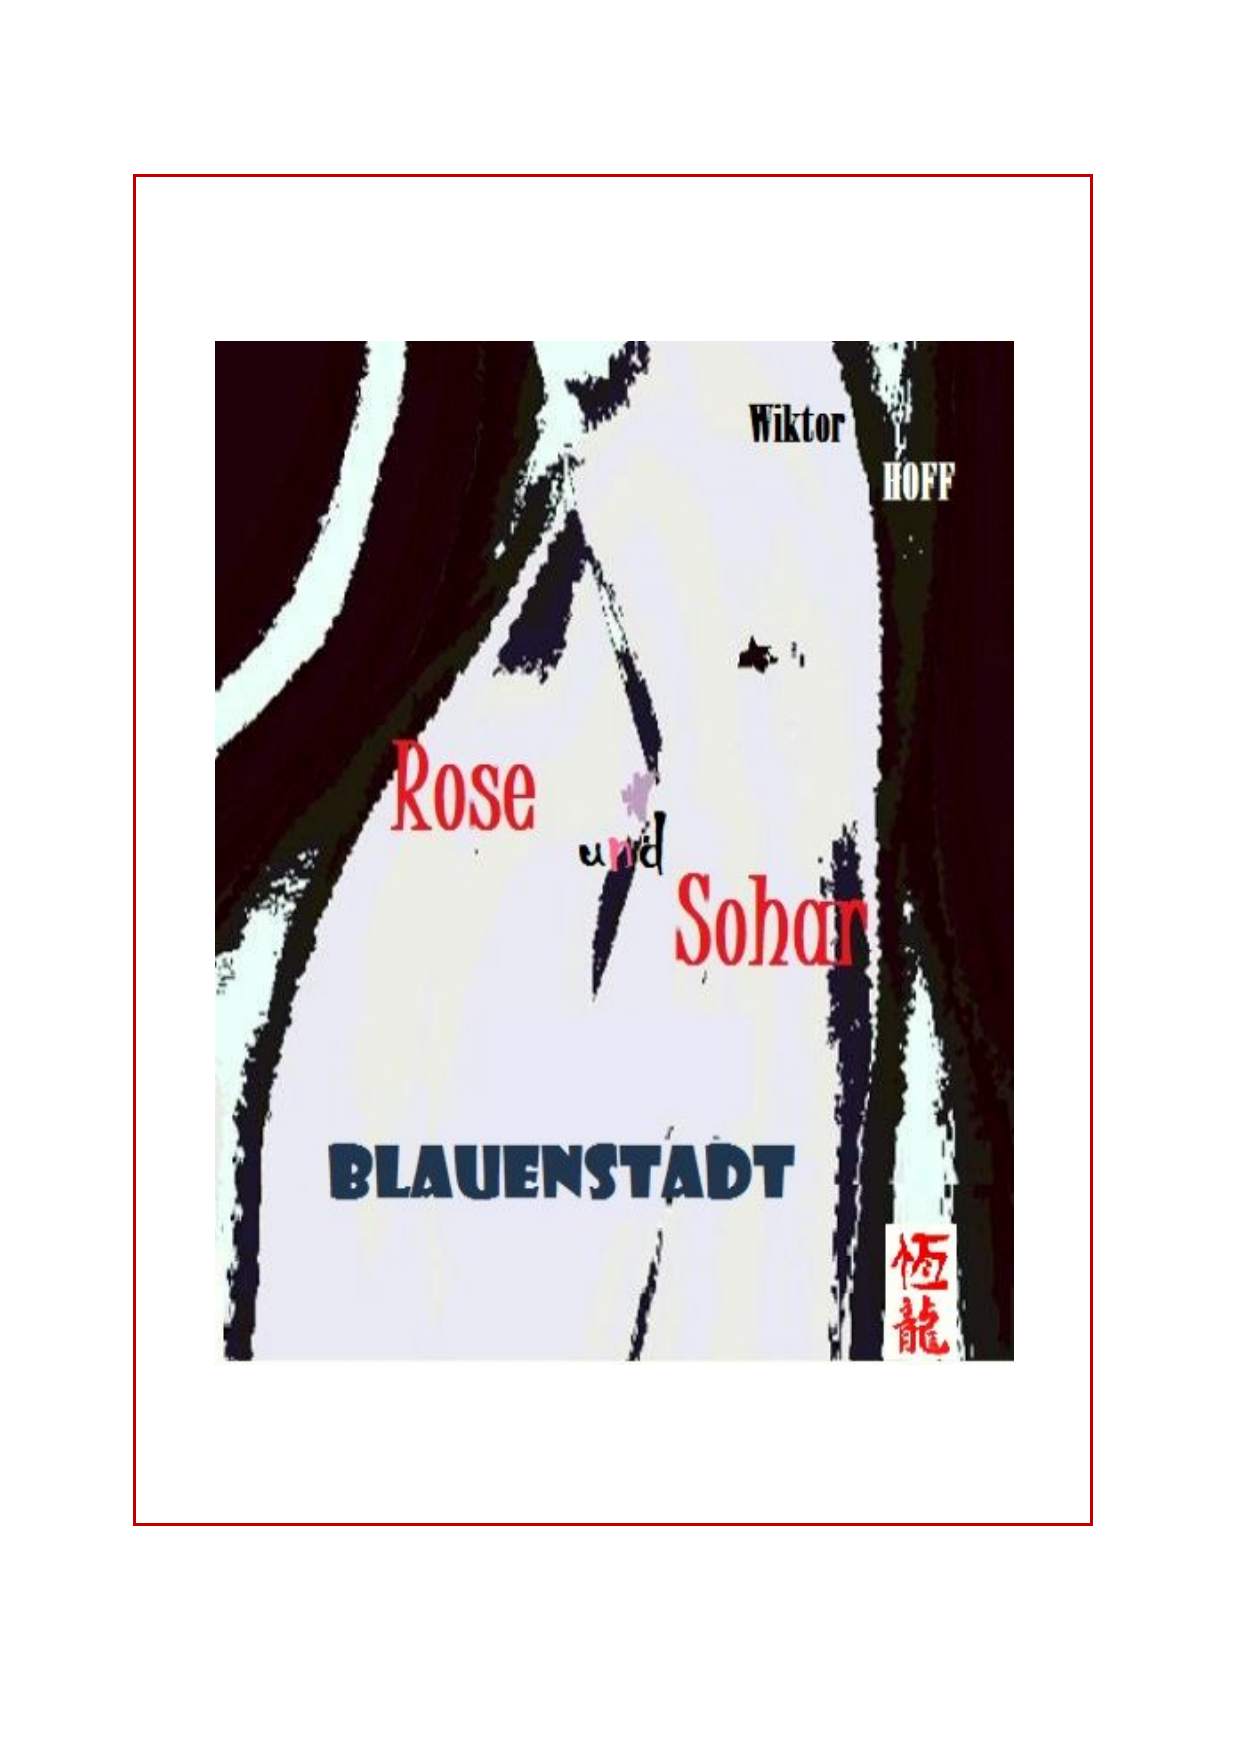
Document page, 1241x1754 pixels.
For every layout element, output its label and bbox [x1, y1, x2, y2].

picture [215, 340, 1014, 1365]
